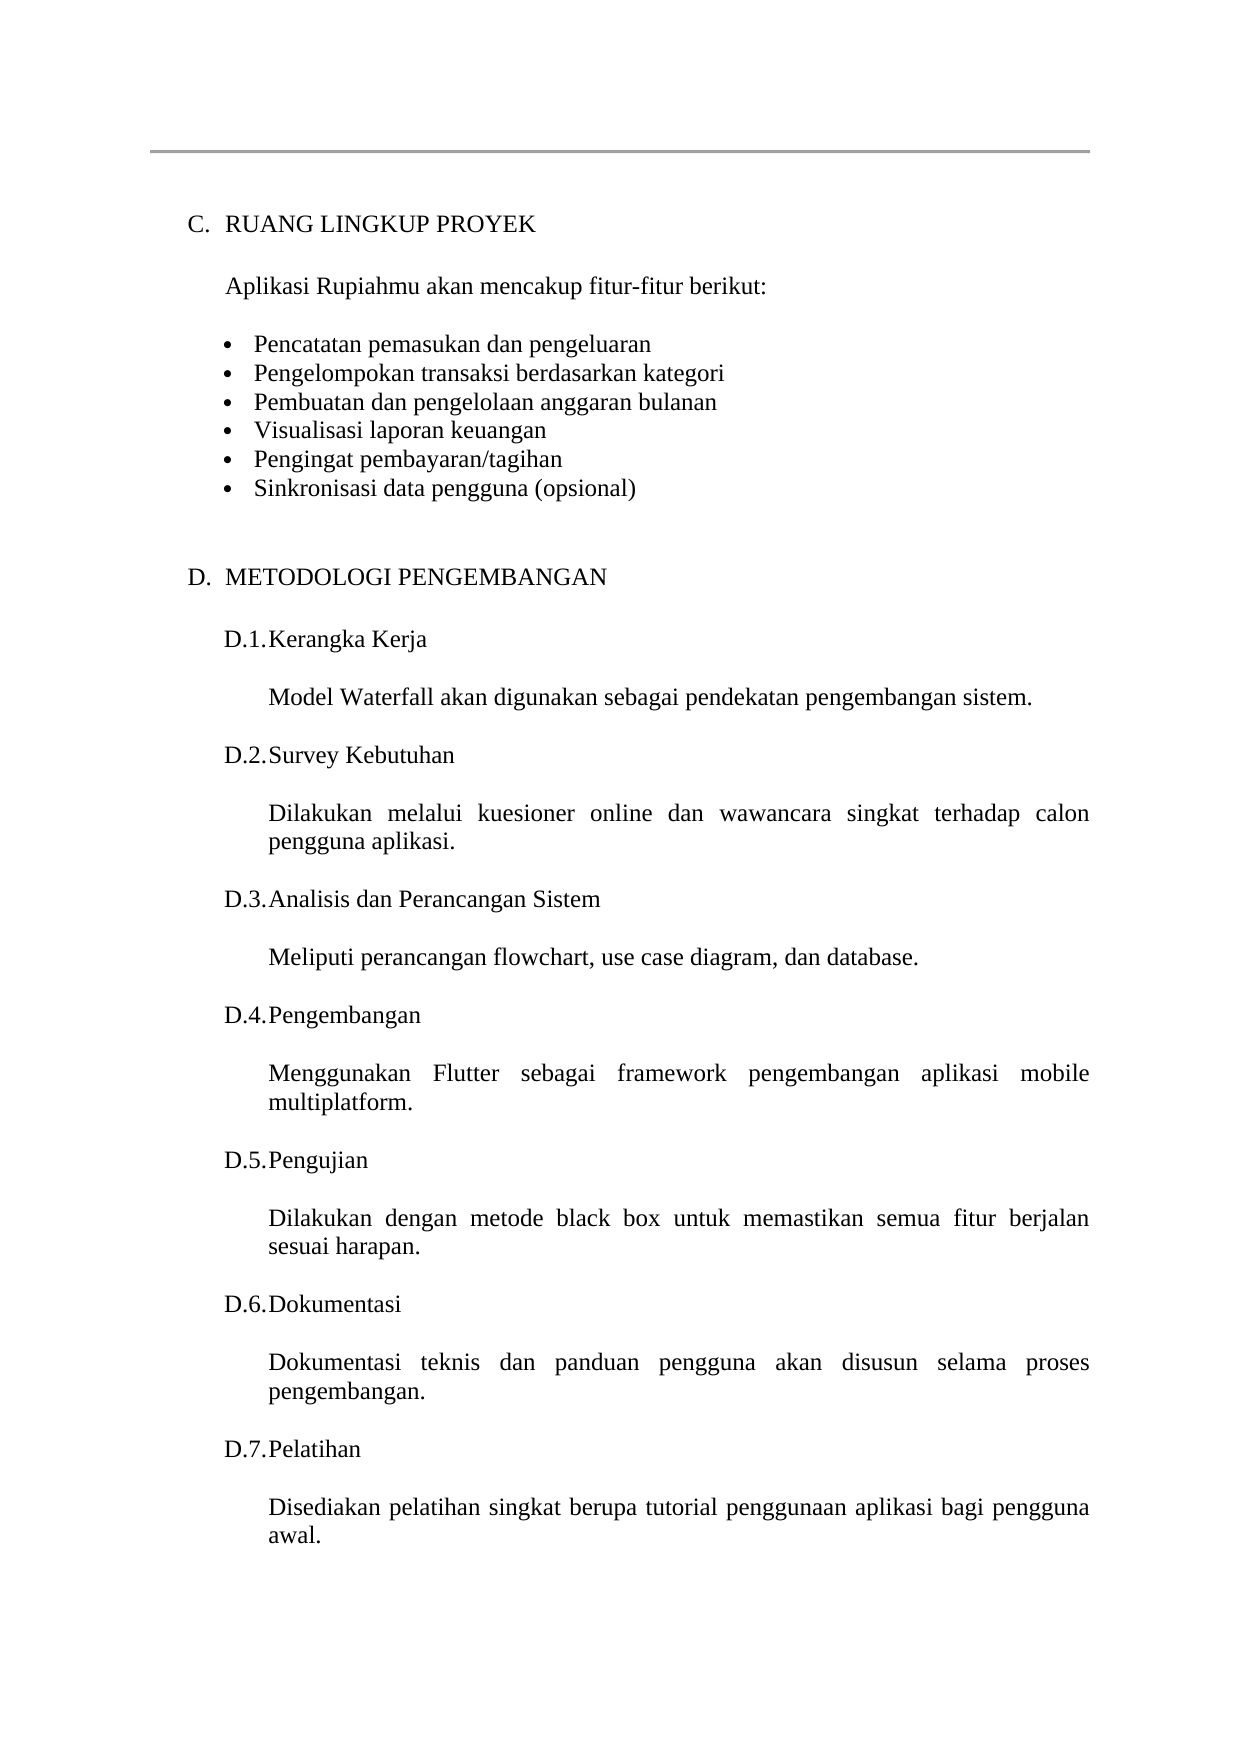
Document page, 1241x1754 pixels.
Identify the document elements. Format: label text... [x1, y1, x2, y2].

list Pembuatan dan pengelolaan anggaran bulanan [224, 387, 1090, 415]
list Analisis dan Perancangan Sistem [224, 884, 1090, 913]
list Pengelompokan transaksi berdasarkan kategori [224, 358, 1090, 387]
list Pengingat pembayaran/tagihan [224, 444, 1090, 473]
list METODOLOGI PENGEMBANGAN [187, 562, 1090, 591]
list RUANG LINGKUP PROYEK [187, 209, 1090, 238]
text Dilakukan melalui kuesioner online dan wawancara singkat terhadap calon pengguna aplikasi. [268, 798, 1090, 855]
text Model Waterfall akan digunakan sebagai pendekatan pengembangan sistem. [268, 682, 1090, 711]
list Kerangka Kerja [224, 624, 1090, 653]
list Dokumentasi [224, 1289, 1090, 1318]
text Dokumentasi teknis dan panduan pengguna akan disusun selama proses pengembangan. [268, 1347, 1090, 1405]
list Pencatatan pemasukan dan pengeluaran [224, 329, 1090, 358]
text Menggunakan Flutter sebagai framework pengembangan aplikasi mobile multiplatform. [268, 1058, 1090, 1116]
text Disediakan pelatihan singkat berupa tutorial penggunaan aplikasi bagi pengguna awal. [268, 1492, 1090, 1549]
list Pengembangan [224, 1000, 1090, 1029]
list Sinkronisasi data pengguna (opsional) [224, 473, 1090, 502]
list Pengujian [224, 1145, 1090, 1173]
list Aplikasi Rupiahmu akan mencakup fitur-fitur berikut: [225, 271, 1090, 300]
list Visualisasi laporan keuangan [224, 415, 1090, 444]
text Dilakukan dengan metode black box untuk memastikan semua fitur berjalan sesuai harapan. [268, 1203, 1090, 1260]
text Meliputi perancangan flowchart, use case diagram, dan database. [268, 942, 1090, 971]
list Survey Kebutuhan [224, 740, 1090, 768]
list Pelatihan [224, 1434, 1090, 1463]
